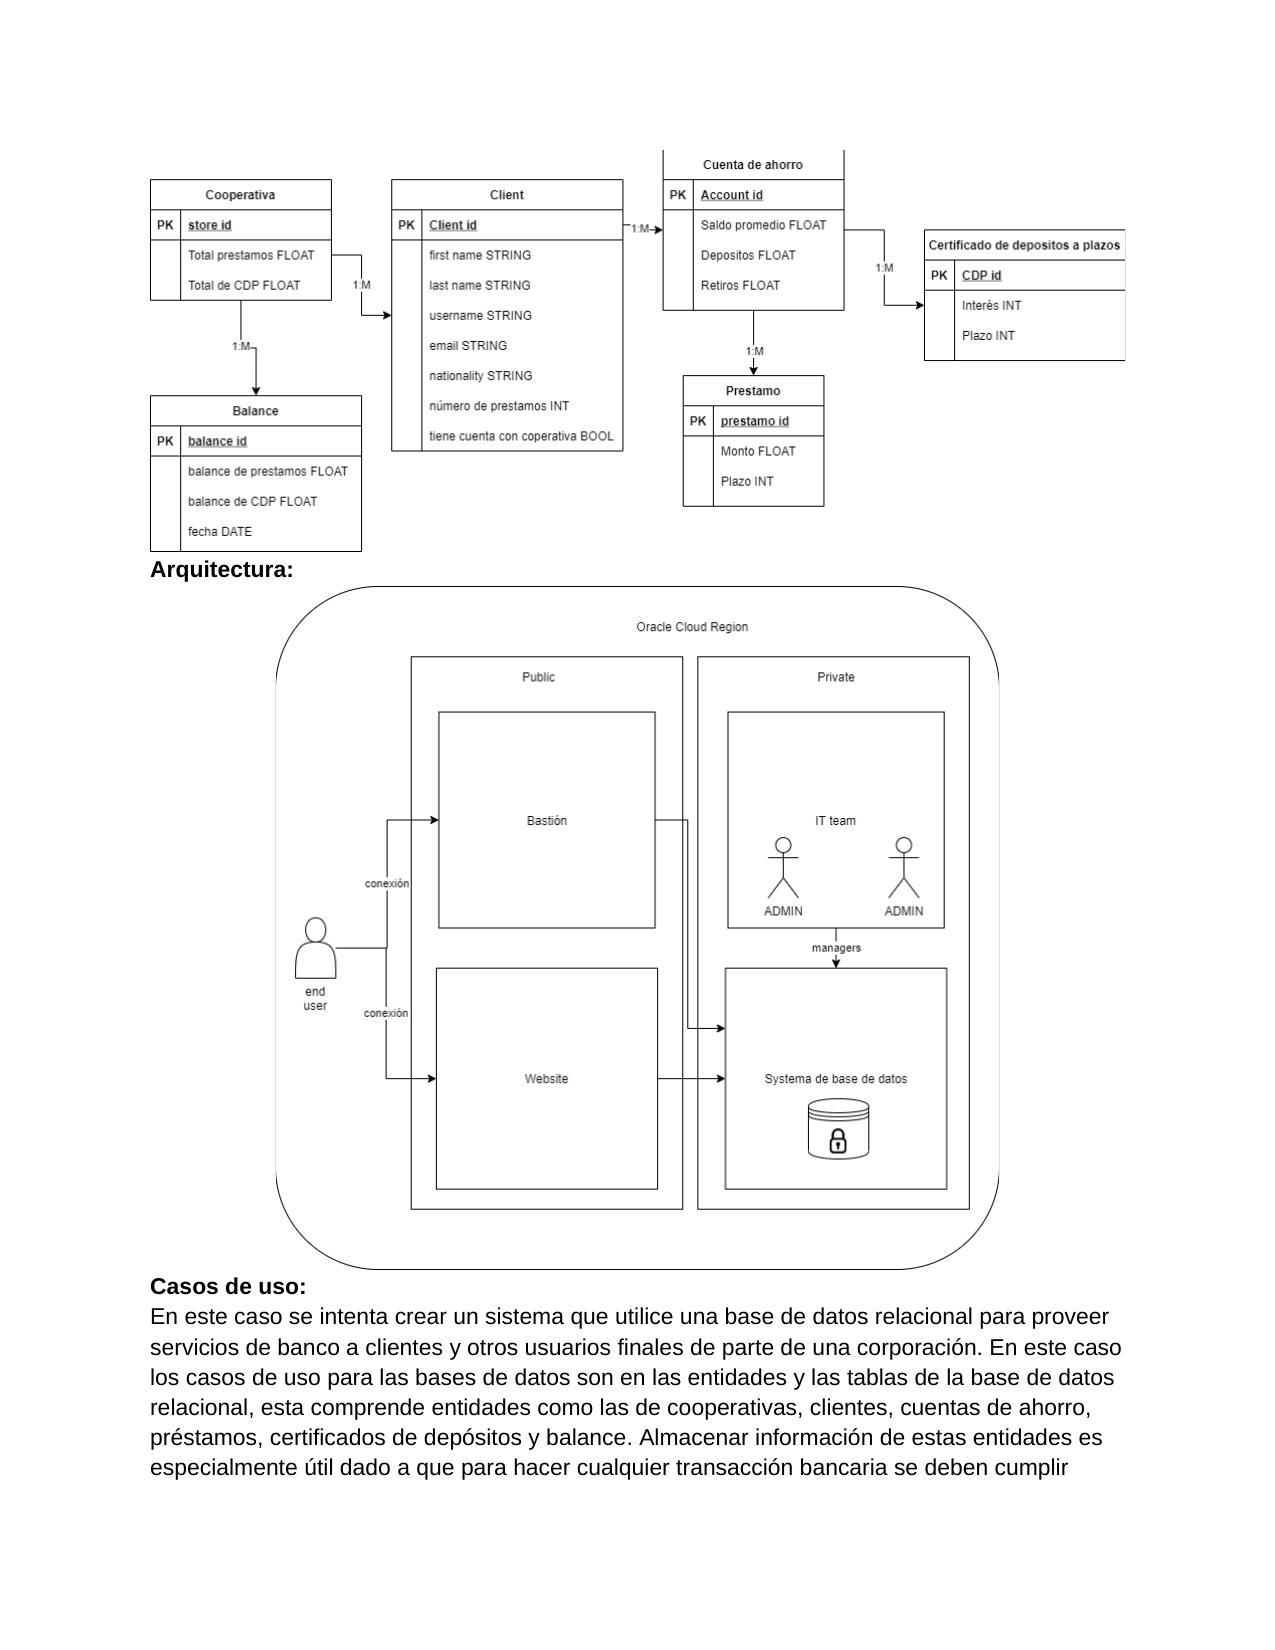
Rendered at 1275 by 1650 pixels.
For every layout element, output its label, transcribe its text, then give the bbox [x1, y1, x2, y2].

picture [275, 586, 1000, 1270]
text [150, 1303, 1125, 1481]
picture [150, 150, 1125, 552]
text Casos de uso: [150, 1273, 1125, 1299]
text Arquitectura: [150, 556, 1125, 582]
